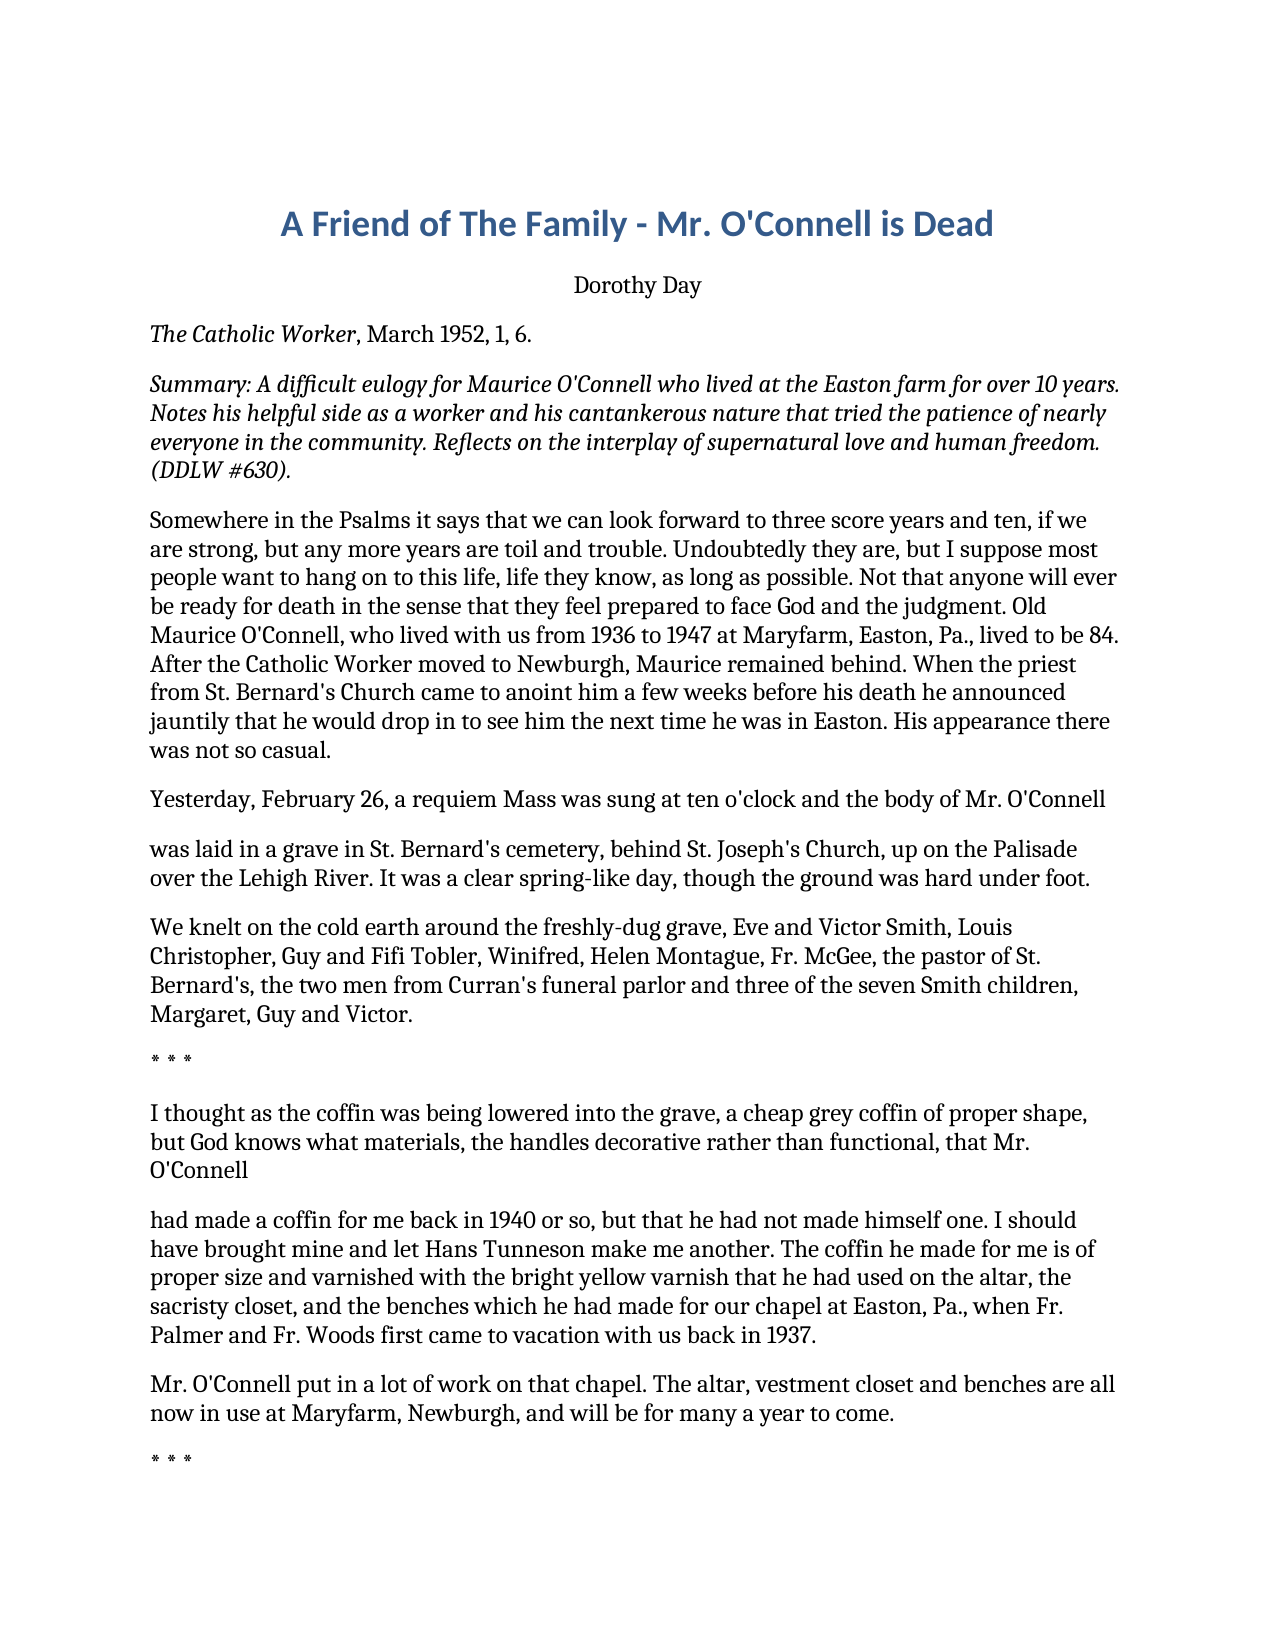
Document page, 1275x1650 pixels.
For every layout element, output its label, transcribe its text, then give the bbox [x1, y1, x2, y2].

text * * * [150, 1449, 1125, 1477]
text Dorothy Day [150, 271, 1125, 299]
text We knelt on the cold earth around the freshly-dug grave, Eve and Victor Smith, Louis Christopher, Guy and Fifi Tobler, Winifred, Helen Montague, Fr. McGee, the pastor of St. Bernard's, the two men from Curran's funeral parlor and three of the seven Smith children, Margaret, Guy and Victor. [150, 913, 1125, 1028]
text Somewhere in the Psalms it says that we can look forward to three score years and ten, if we are strong, but any more years are toil and trouble. Undoubtedly they are, but I suppose most people want to hang on to this life, life they know, as long as possible. Not that anyone will ever be ready for death in the sense that they feel prepared to face God and the judgment. Old Maurice O'Connell, who lived with us from 1936 to 1947 at Maryfarm, Easton, Pa., lived to be 84. After the Catholic Worker moved to Newburgh, Maurice remained behind. When the priest from St. Bernard's Church came to anoint him a few weeks before his death he announced jauntily that he would drop in to see him the next time he was in Easton. His appearance there was not so casual. [150, 506, 1125, 764]
title A Friend of The Family - Mr. O'Connell is Dead [150, 200, 1125, 246]
text The Catholic Worker, March 1952, 1, 6. [150, 320, 1125, 349]
text had made a coffin for me back in 1940 or so, but that he had not made himself one. I should have brought mine and let Hans Tunneson make me another. The coffin he made for me is of proper size and varnished with the bright yellow varnish that he had used on the altar, the sacristy closet, and the benches which he had made for our chapel at Easton, Pa., when Fr. Palmer and Fr. Woods first came to vacation with us back in 1937. [150, 1206, 1125, 1349]
text was laid in a grave in St. Bernard's cemetery, behind St. Joseph's Church, up on the Palisade over the Lehigh River. It was a clear spring-like day, though the ground was hard under foot. [150, 835, 1125, 892]
text Yesterday, February 26, a requiem Mass was sung at ten o'clock and the body of Mr. O'Connell [150, 785, 1125, 814]
text * * * [150, 1049, 1125, 1078]
text I thought as the coffin was being lowered into the grave, a cheap grey coffin of proper shape, but God knows what materials, the handles decorative rather than functional, that Mr. O'Connell [150, 1099, 1125, 1185]
text Summary: A difficult eulogy for Maurice O'Connell who lived at the Easton farm for over 10 years. Notes his helpful side as a worker and his cantankerous nature that tried the patience of nearly everyone in the community. Reflects on the interplay of supernatural love and human freedom. (DDLW #630). [150, 370, 1125, 485]
text Mr. O'Connell put in a lot of work on that chapel. The altar, vestment closet and benches are all now in use at Maryfarm, Newburgh, and will be for many a year to come. [150, 1370, 1125, 1428]
